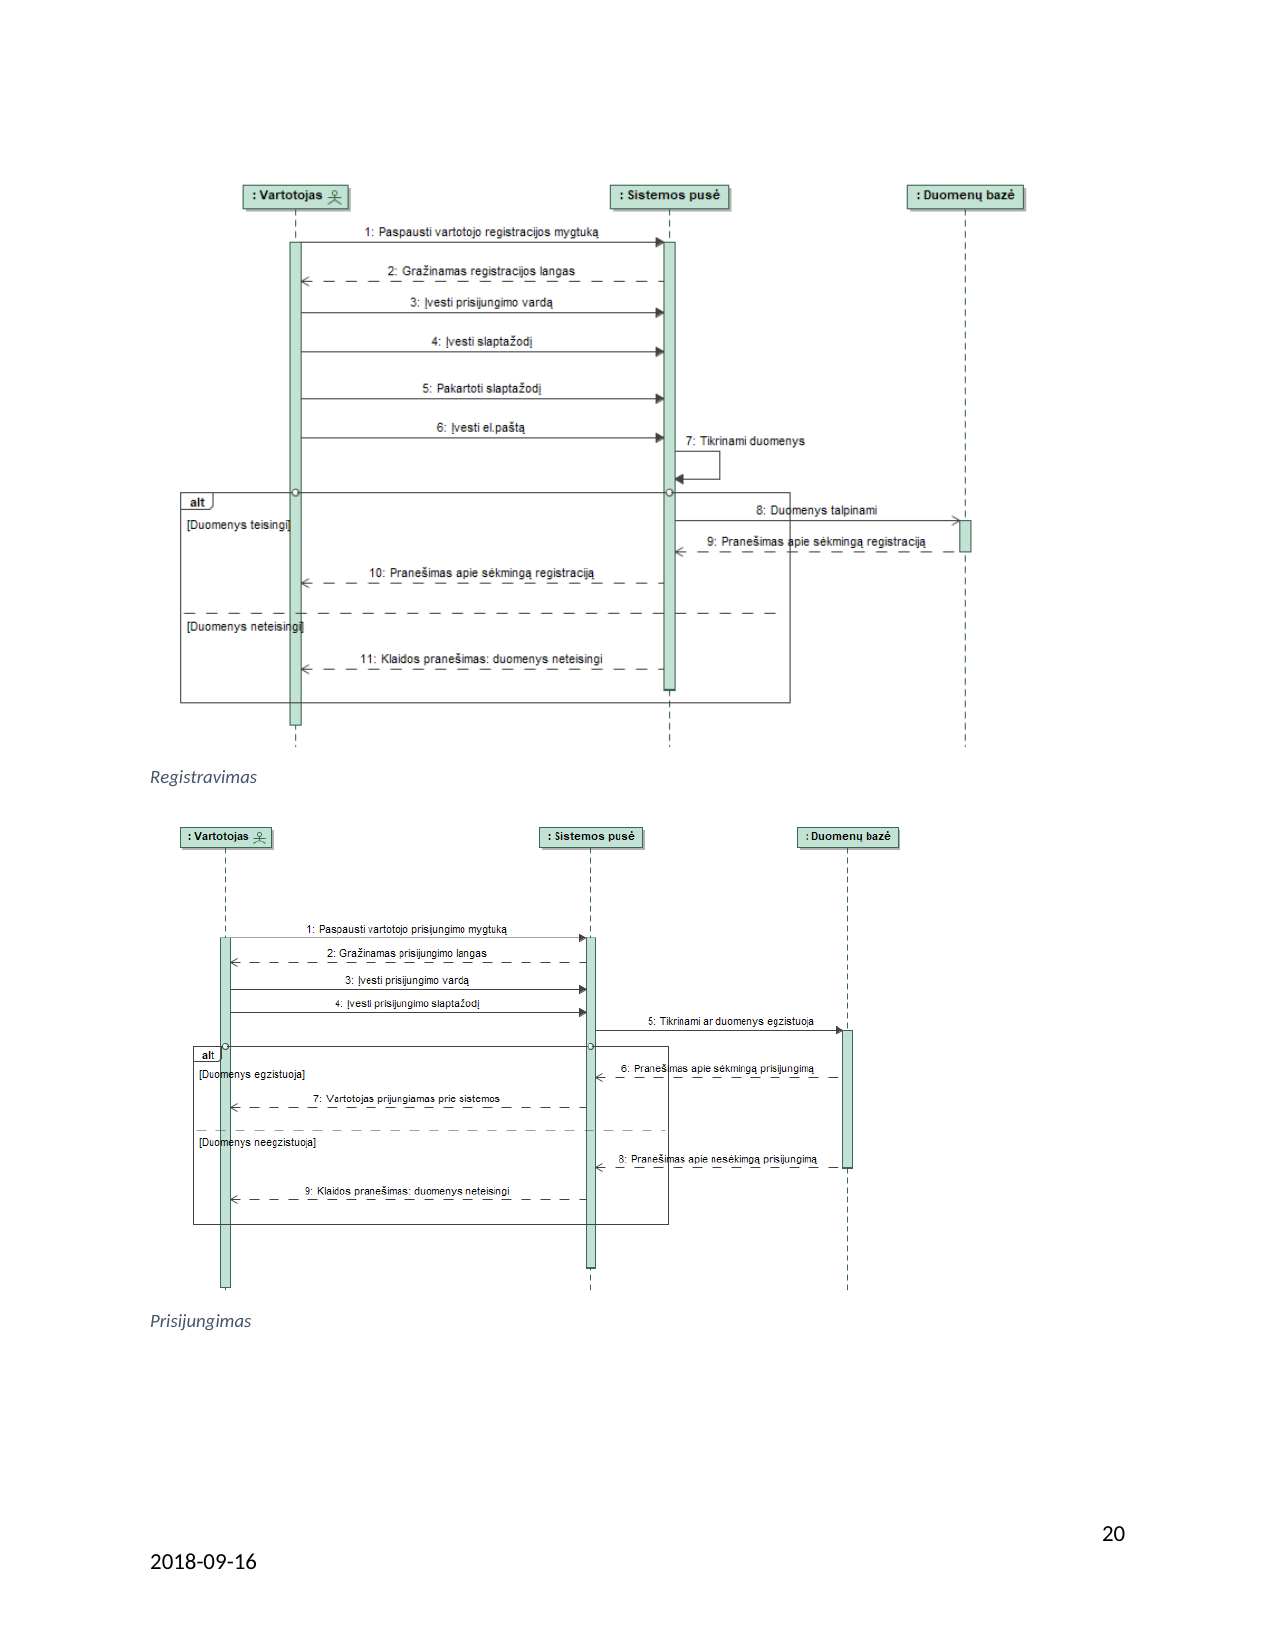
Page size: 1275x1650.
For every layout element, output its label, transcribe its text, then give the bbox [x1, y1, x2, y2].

text Prisijungimas [150, 1309, 1125, 1332]
text Registravimas [150, 766, 1125, 788]
picture [150, 150, 1043, 747]
picture [150, 809, 901, 1291]
